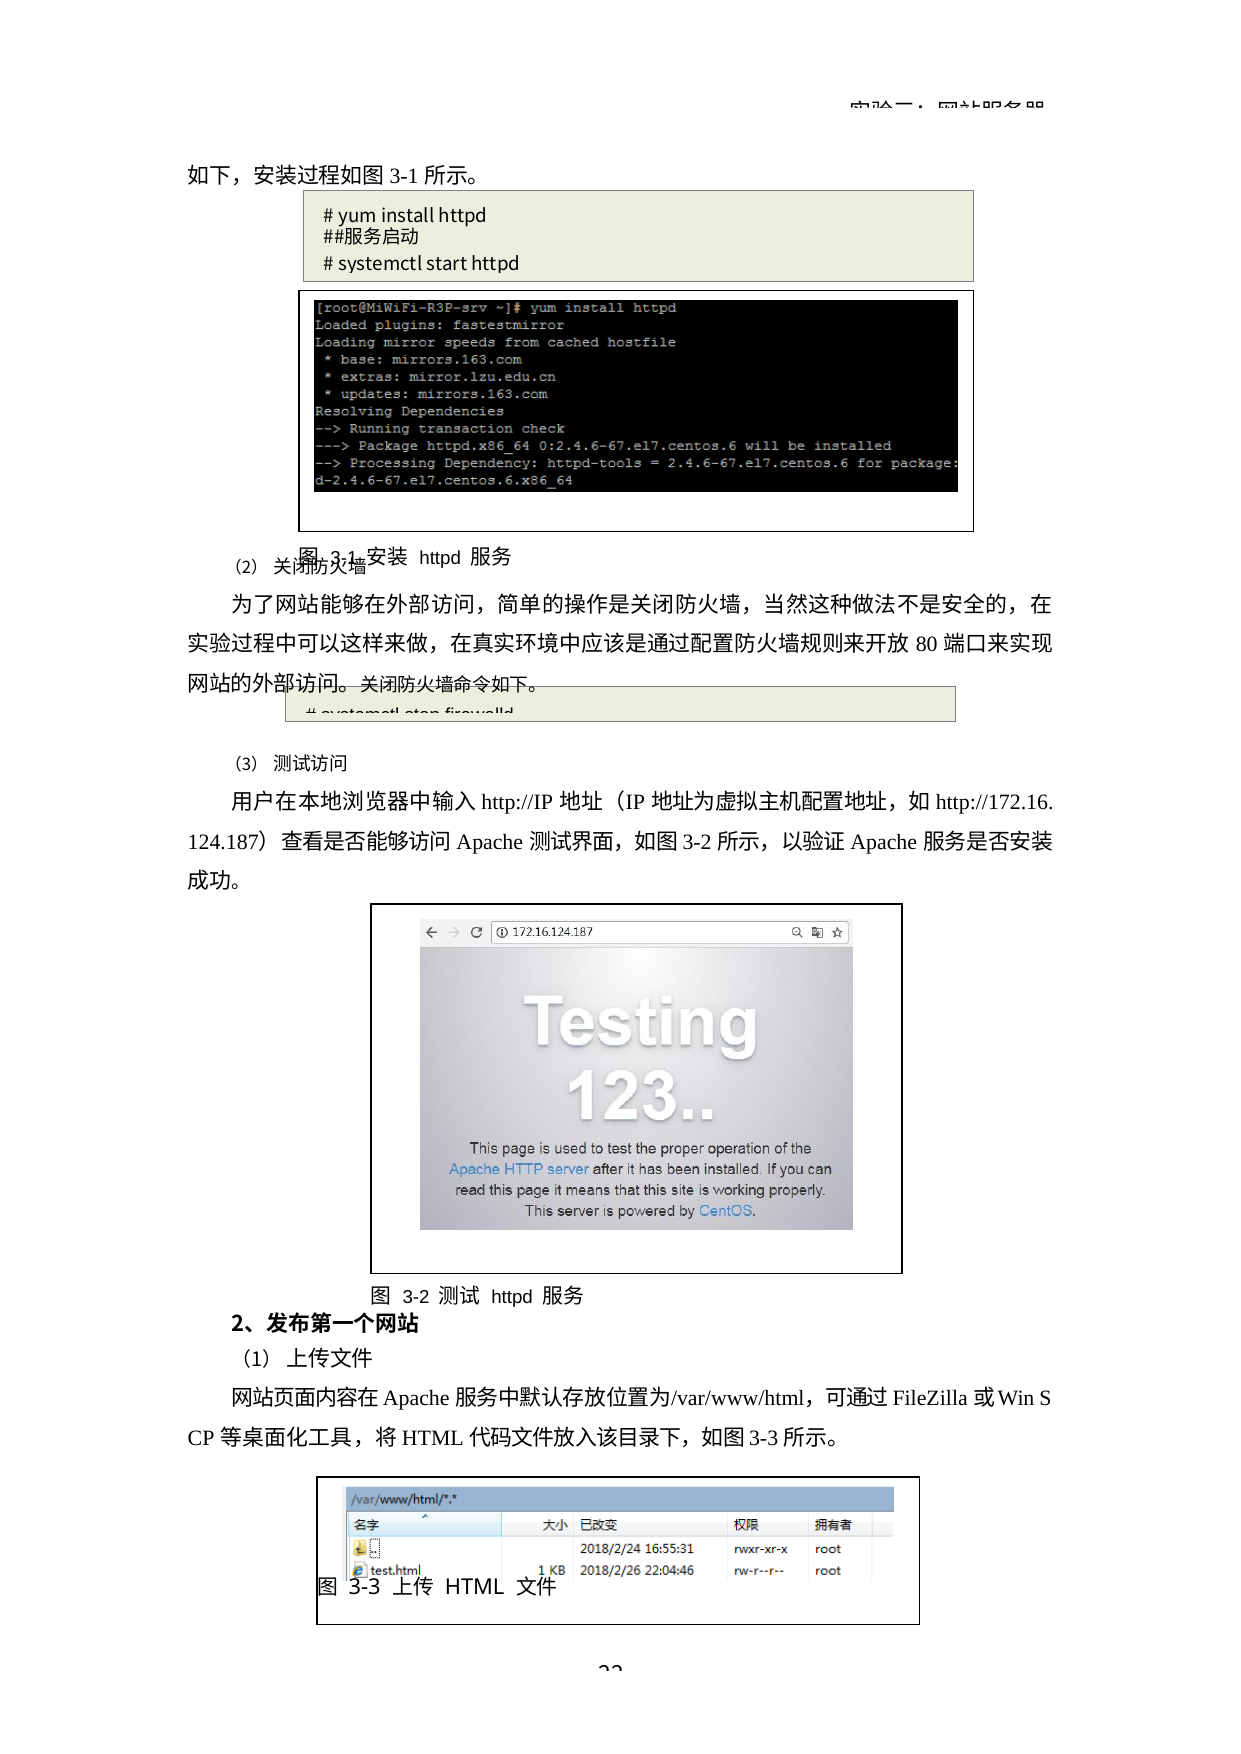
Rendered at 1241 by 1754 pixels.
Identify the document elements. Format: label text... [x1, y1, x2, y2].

text 如下，安装过程如图 3-1 所示。 [187, 158, 1107, 189]
subtitle 2、发布第一个网站 [231, 1306, 1107, 1338]
picture [314, 300, 958, 492]
list 测试访问 [225, 748, 1107, 775]
picture [342, 1486, 894, 1581]
text 用户在本地浏览器中输入http://IP 地址（IP 地址为虚拟主机配置地址，如 http://172.16. 124.187）查看是否能够访问 Apache 测试界面，如图 3-2 所示，以验证 Apache 服务是否安装成功。 [187, 784, 1054, 895]
text 网站页面内容在 Apache 服务中默认存放位置为/var/www/html，可通过 FileZilla 或 Win SCP 等桌面化工具，将HTML 代码文件放入该目录下，如图 3-3 所示。 [187, 1380, 1053, 1452]
list 上传文件 [231, 1341, 1107, 1373]
list 关闭防火墙 [225, 551, 1107, 578]
text 为了网站能够在外部访问，简单的操作是关闭防火墙，当然这种做法不是安全的，在实验过程中可以这样来做，在真实环境中应该是通过配置防火墙规则来开放 80 端口来实现网站的外部访问。关闭防火墙命令如下。 [187, 587, 1054, 698]
picture [420, 919, 853, 1230]
